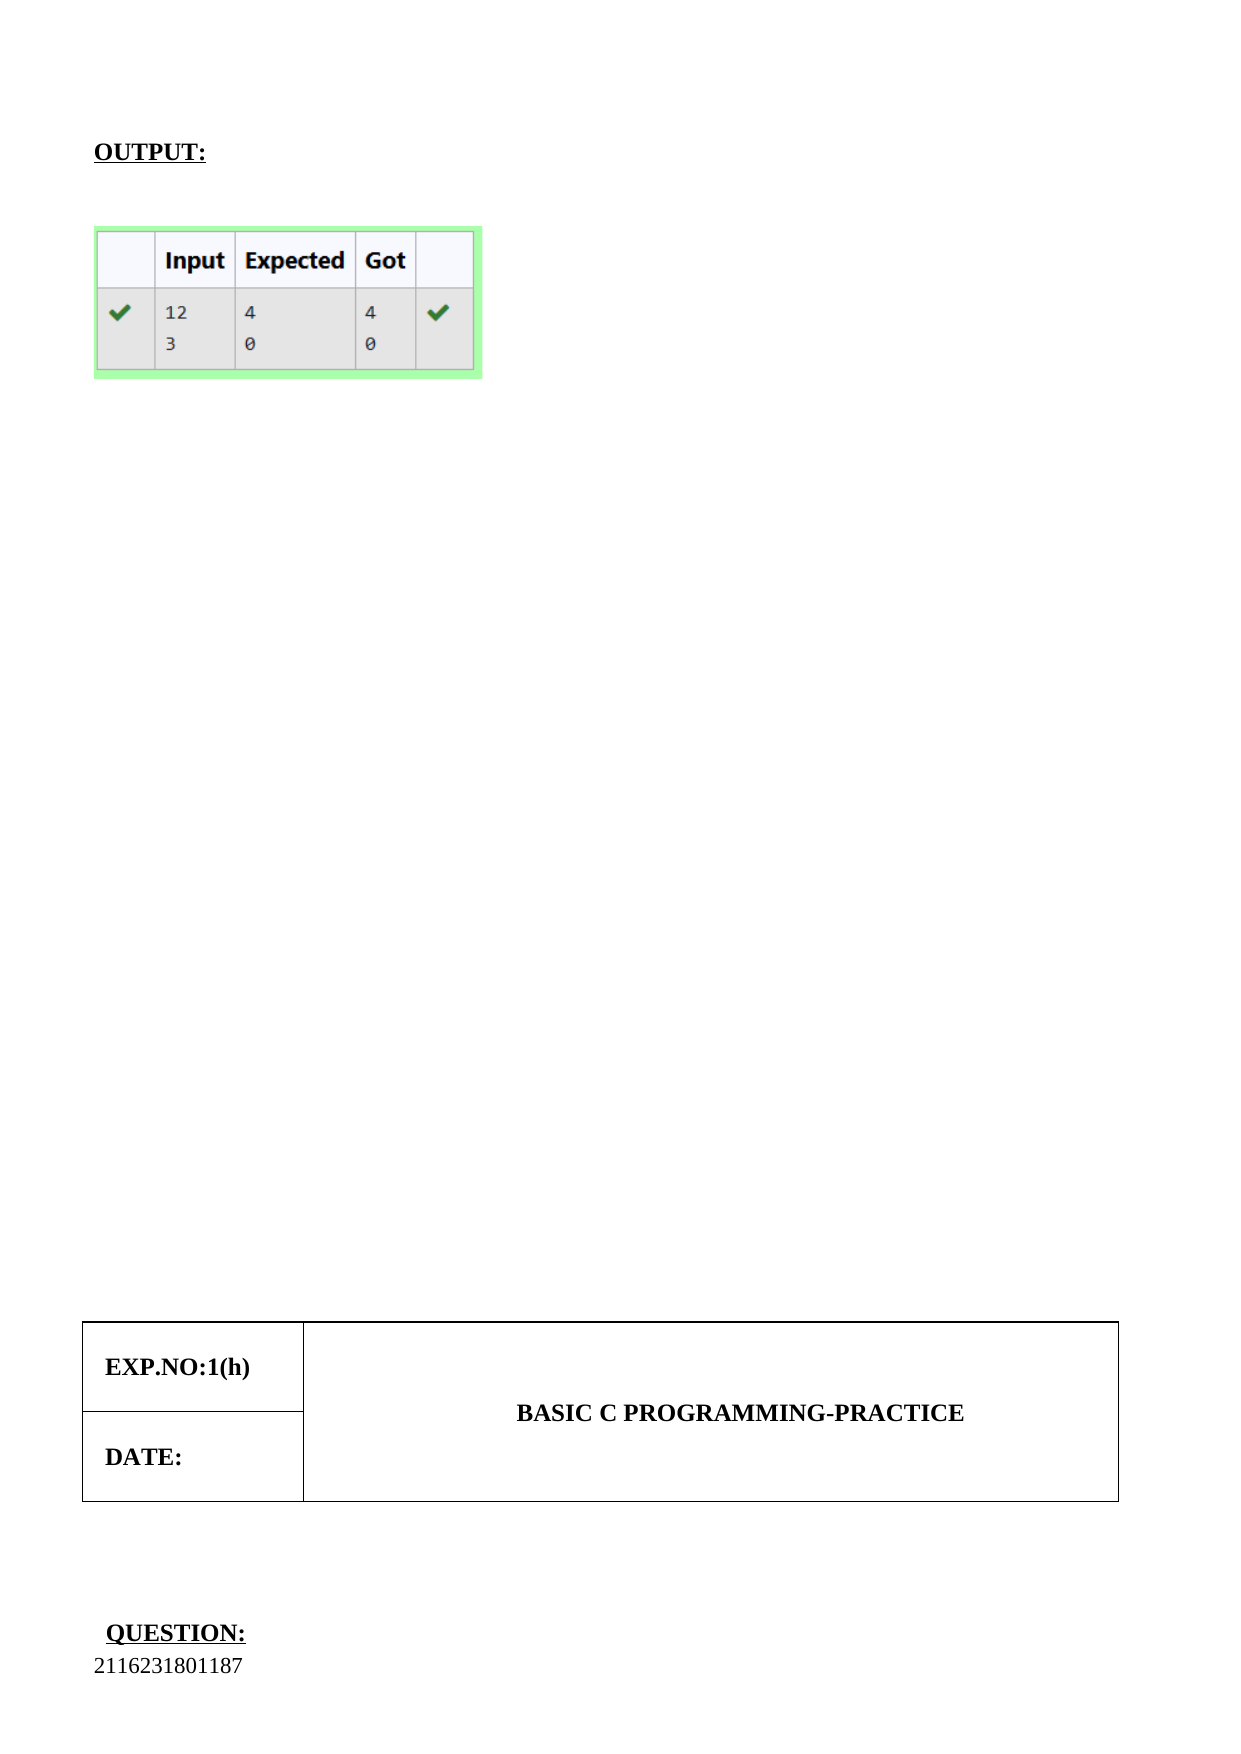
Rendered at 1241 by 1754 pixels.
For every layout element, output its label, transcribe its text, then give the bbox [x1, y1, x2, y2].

table_cell DATE: [83, 1412, 303, 1501]
text OUTPUT: [94, 137, 1155, 166]
text QUESTION: [106, 1618, 1155, 1647]
table_header EXP.NO:1(h) [83, 1323, 303, 1411]
picture [93, 226, 483, 379]
table_header BASIC C PROGRAMMING-PRACTICE [304, 1323, 1118, 1501]
